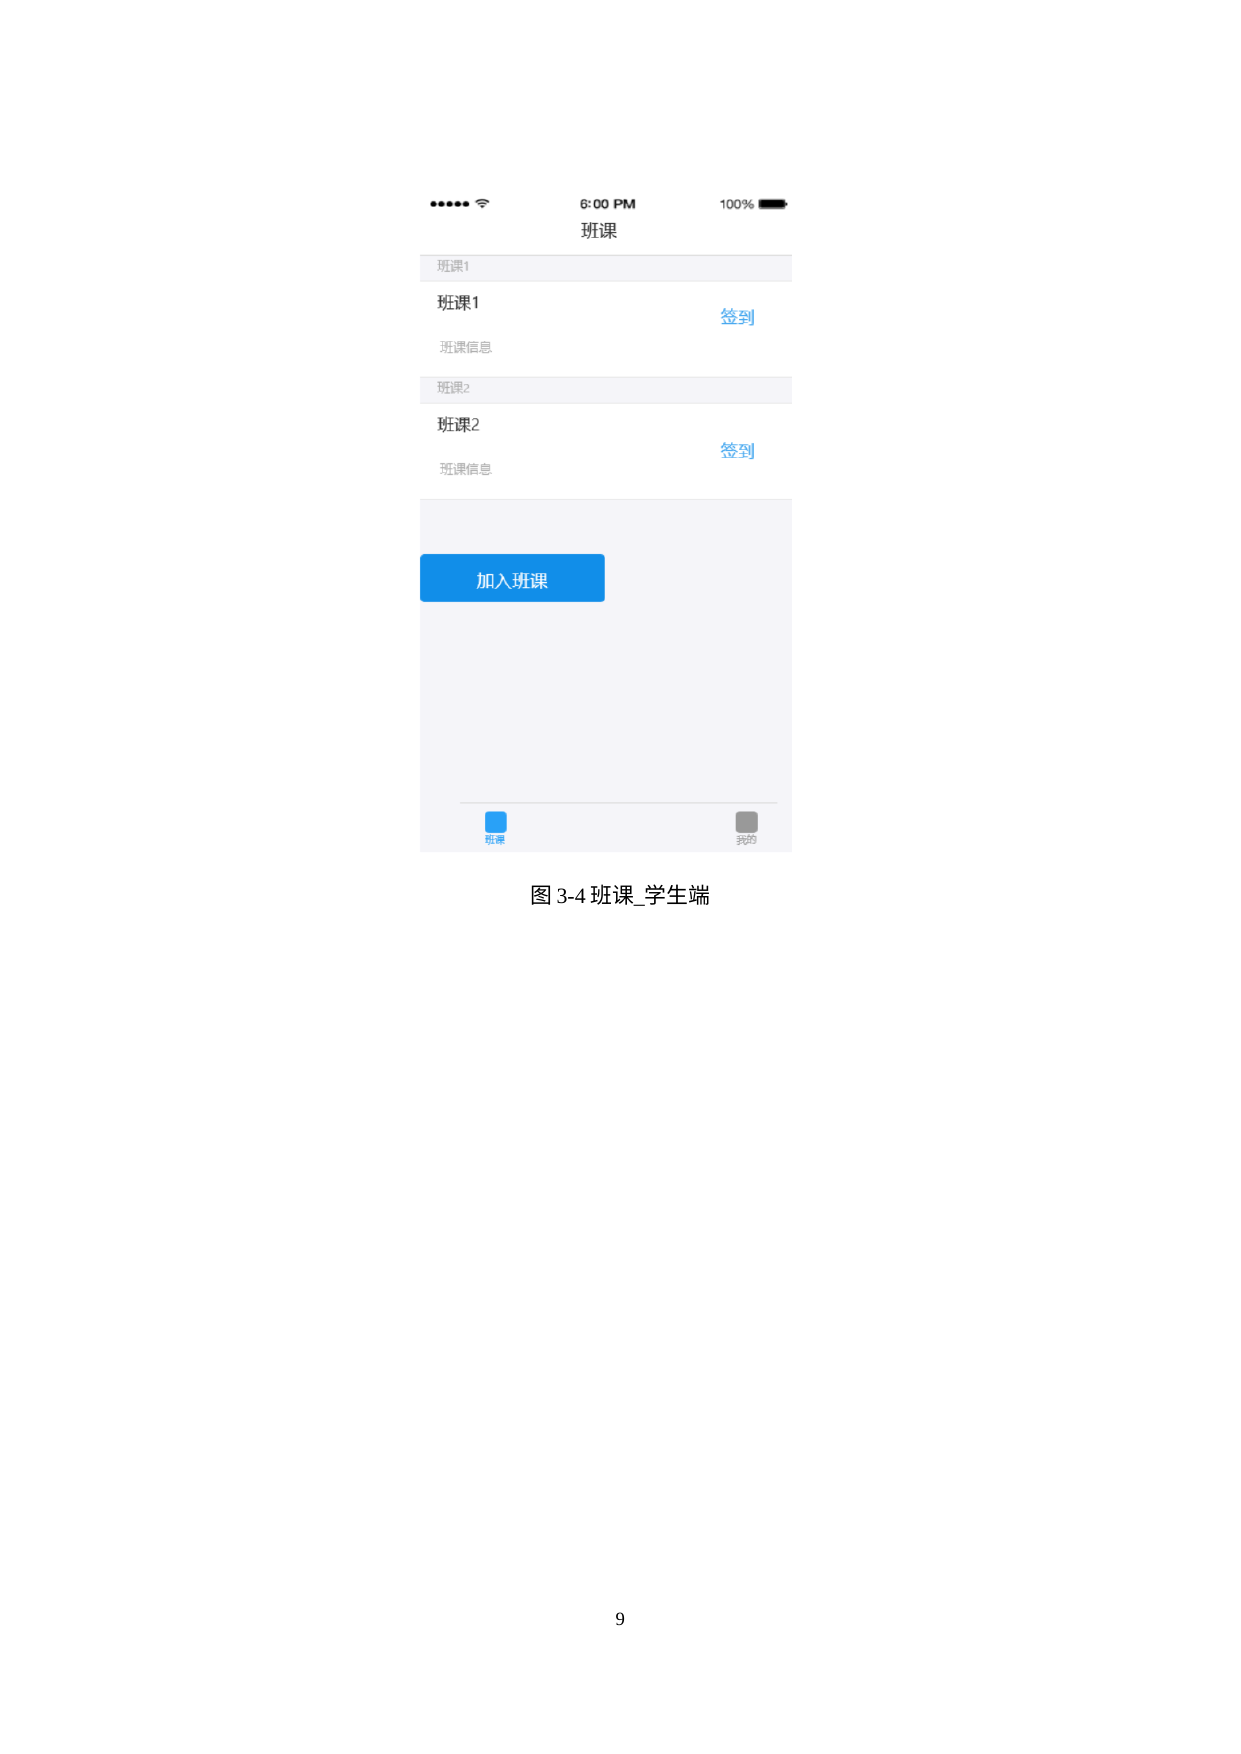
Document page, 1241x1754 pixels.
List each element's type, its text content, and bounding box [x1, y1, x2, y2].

picture [412, 180, 801, 866]
